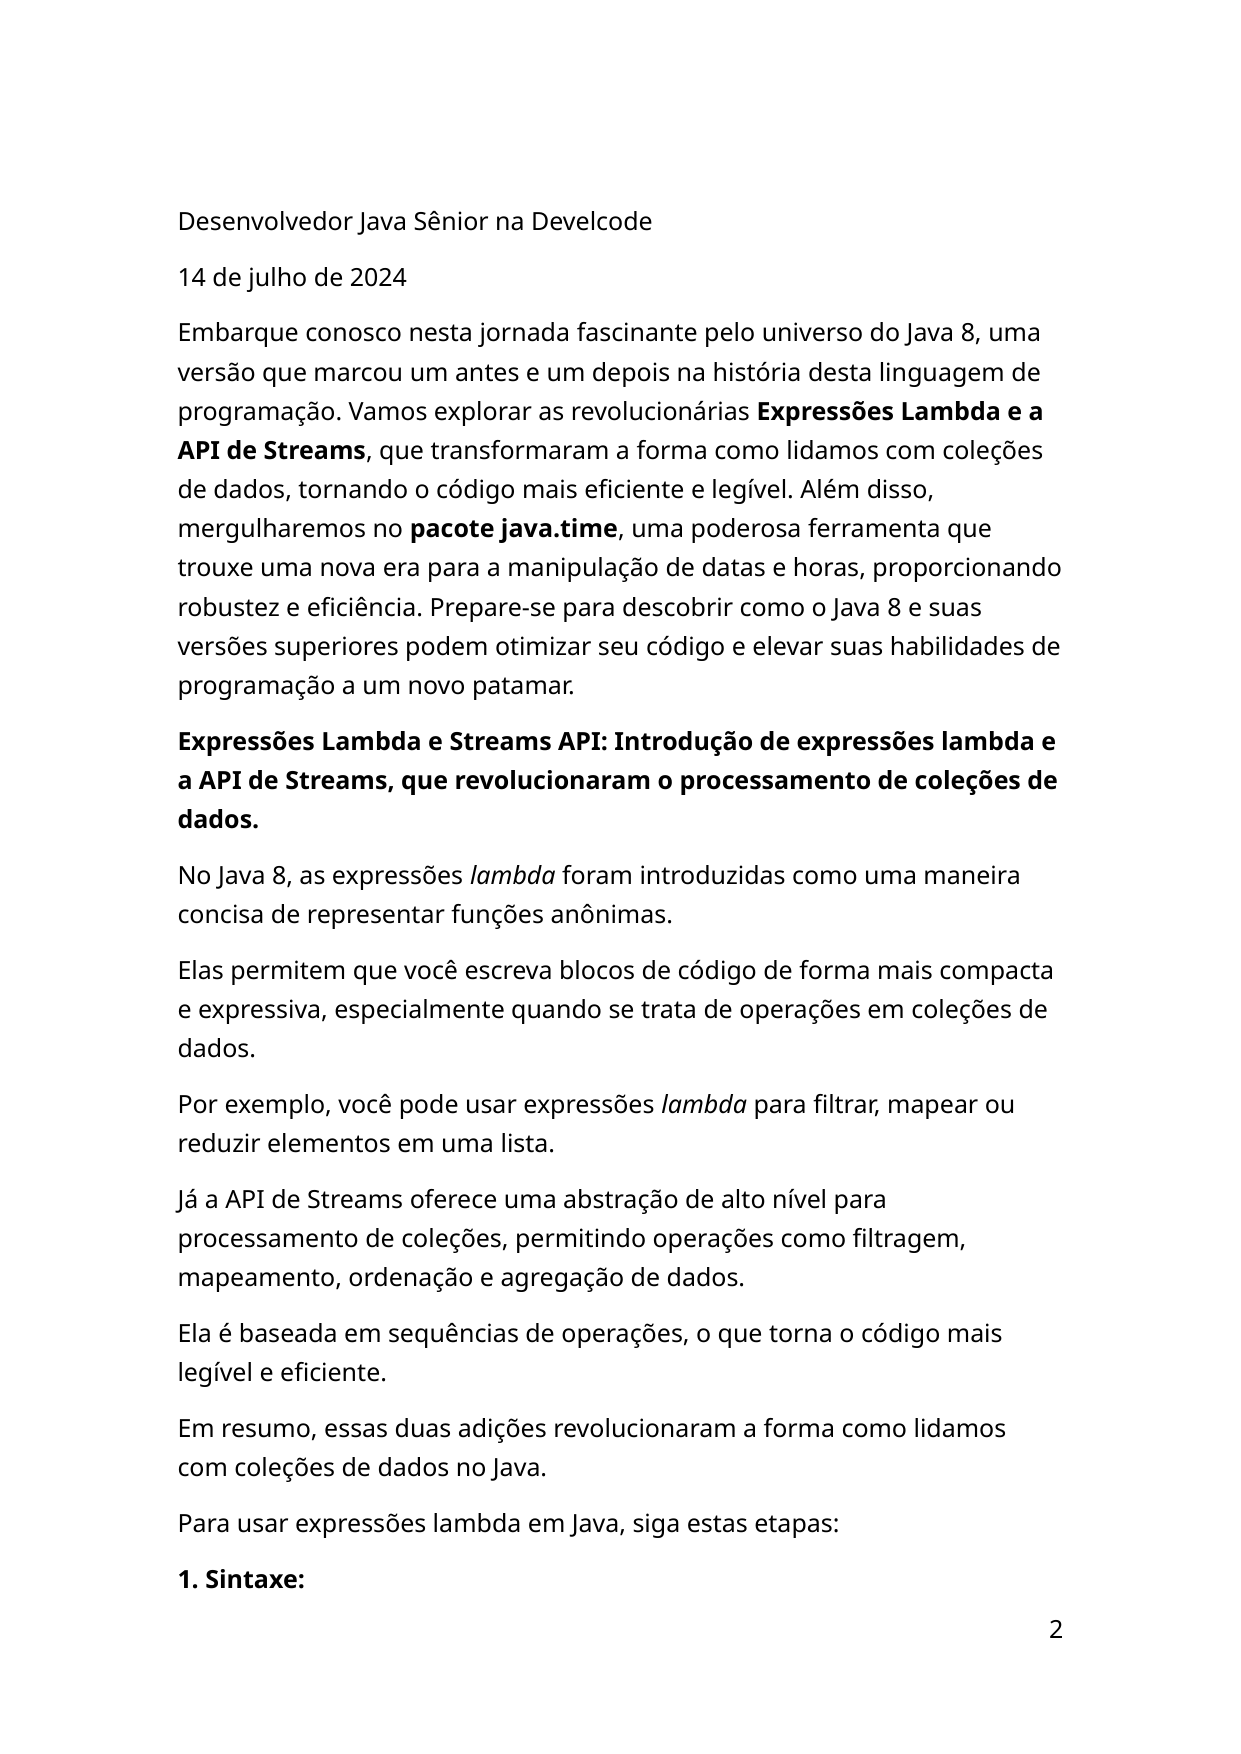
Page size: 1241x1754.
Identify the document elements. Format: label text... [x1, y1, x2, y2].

text Em resumo, essas duas adições revolucionaram a forma como lidamos com coleções de dados no Java. [177, 1411, 1063, 1484]
text Elas permitem que você escreva blocos de código de forma mais compacta e expressiva, especialmente quando se trata de operações em coleções de dados. [177, 953, 1063, 1065]
text Já a API de Streams oferece uma abstração de alto nível para processamento de coleções, permitindo operações como filtragem, mapeamento, ordenação e agregação de dados. [177, 1182, 1063, 1294]
text 1. Sintaxe: [177, 1562, 1063, 1596]
text Por exemplo, você pode usar expressões lambda para filtrar, mapear ou reduzir elementos em uma lista. [177, 1087, 1063, 1160]
text Para usar expressões lambda em Java, siga estas etapas: [177, 1506, 1063, 1540]
text Ela é baseada em sequências de operações, o que torna o código mais legível e eficiente. [177, 1316, 1063, 1389]
text Expressões Lambda e Streams API: Introdução de expressões lambda e a API de Streams, que revolucionaram o processamento de coleções de dados. [177, 723, 1063, 836]
text Desenvolvedor Java Sênior na Develcode [177, 203, 1063, 237]
text Embarque conosco nesta jornada fascinante pelo universo do Java 8, uma versão que marcou um antes e um depois na história desta linguagem de programação. Vamos explorar as revolucionárias Expressões Lambda e a API de Streams, que transformaram a forma como lidamos com coleções de dados, tornando o código mais eficiente e legível. Além disso, mergulharemos no pacote java.time, uma poderosa ferramenta que trouxe uma nova era para a manipulação de datas e horas, proporcionando robustez e eficiência. Prepare-se para descobrir como o Java 8 e suas versões superiores podem otimizar seu código e elevar suas habilidades de programação a um novo patamar. [177, 315, 1063, 702]
text No Java 8, as expressões lambda foram introduzidas como uma maneira concisa de representar funções anônimas. [177, 858, 1063, 931]
text 14 de julho de 2024 [177, 259, 1063, 293]
